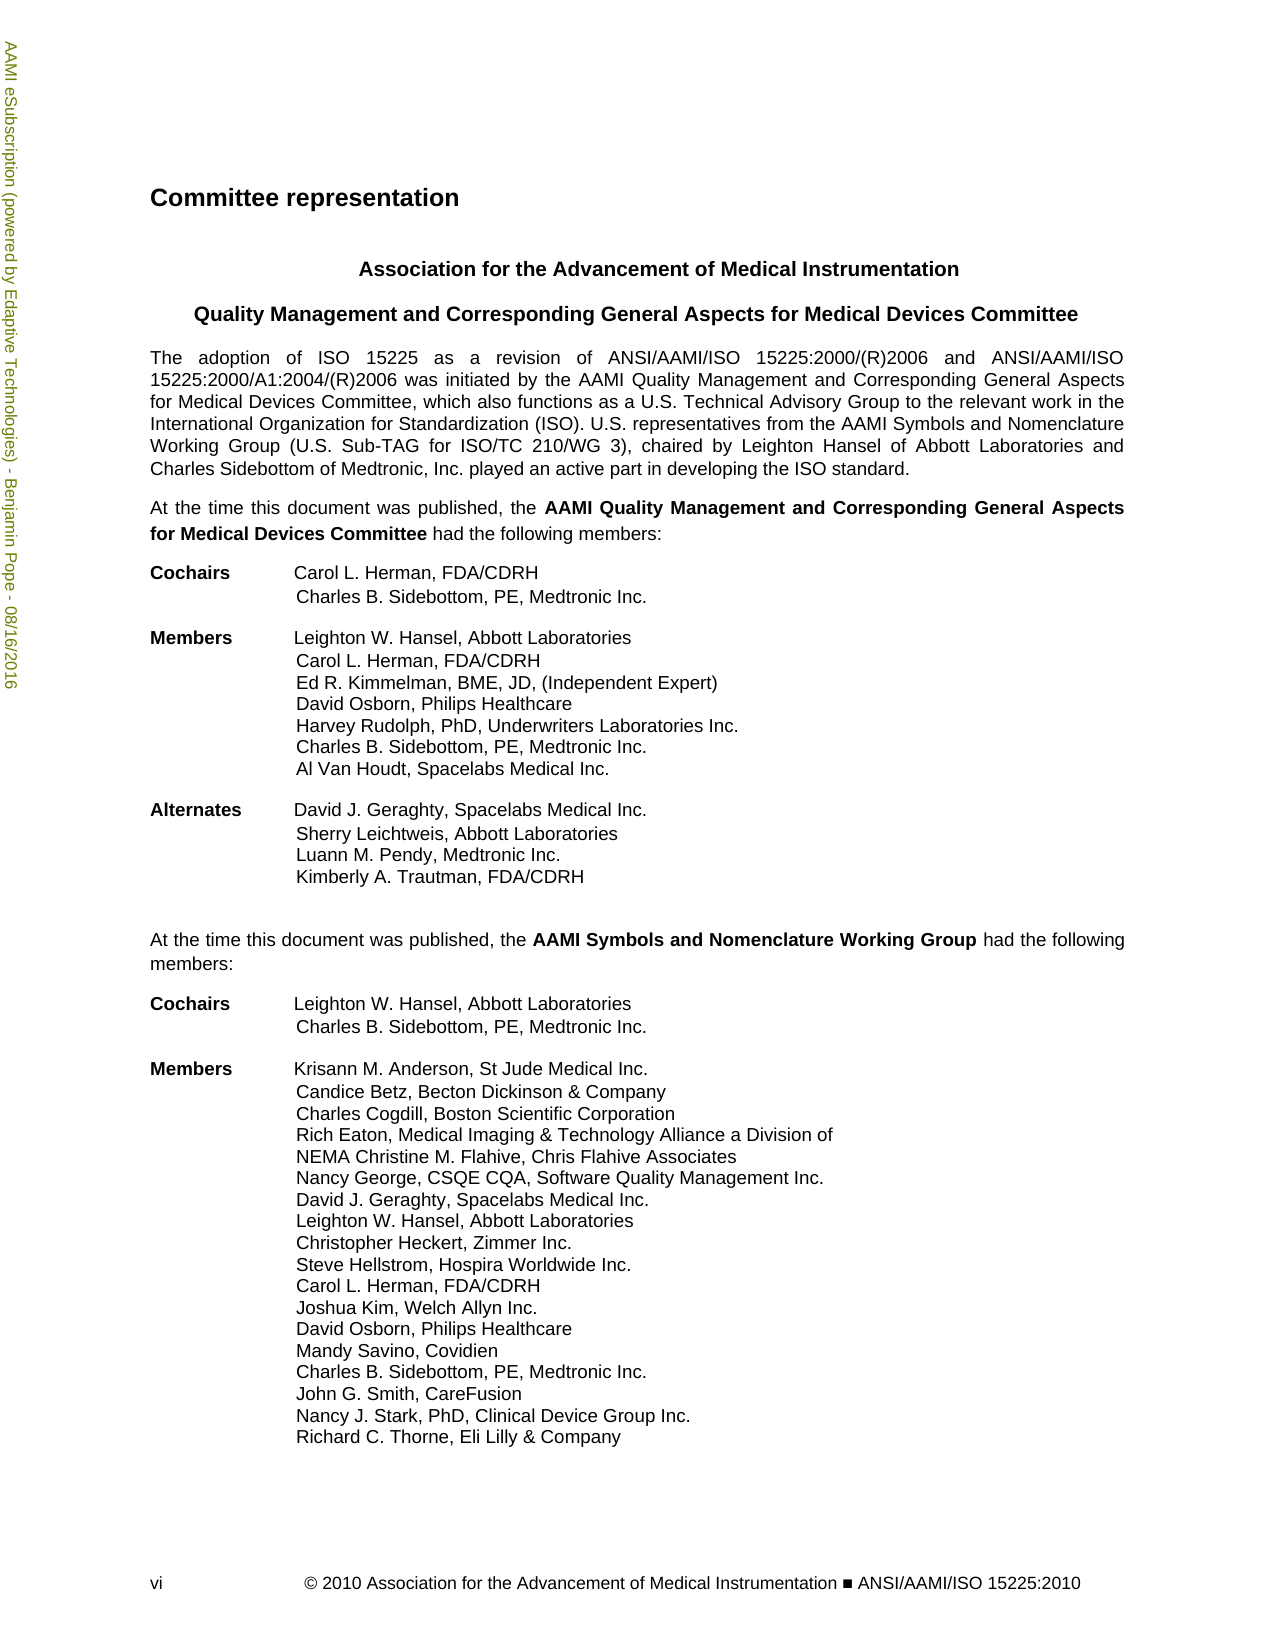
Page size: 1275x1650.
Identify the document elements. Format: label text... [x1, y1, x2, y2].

text John G. Smith, CareFusion [296, 1383, 1129, 1404]
text At the time this document was published, the AAMI Quality Management and Corresponding General Aspects for Medical Devices Committee had the following members: [150, 497, 1125, 544]
text Al Van Houdt, Spacelabs Medical Inc. [296, 758, 1129, 779]
text Charles B. Sidebottom, PE, Medtronic Inc. [296, 736, 1129, 758]
text Richard C. Thorne, Eli Lilly & Company [296, 1426, 1129, 1447]
text Leighton W. Hansel, Abbott Laboratories [296, 1210, 1129, 1232]
text Rich Eaton, Medical Imaging & Technology Alliance a Division of NEMA Christine M. Flahive, Chris Flahive Associates [296, 1124, 892, 1167]
text Luann M. Pendy, Medtronic Inc. [296, 844, 1129, 866]
text Candice Betz, Becton Dickinson & Company [296, 1081, 1129, 1102]
text David Osborn, Philips Healthcare [296, 1318, 1129, 1340]
text vi © 2010 Association for the Advancement of Medical Instrumentation ■ ANSI/AAMI/ISO 15225:2010 [150, 1573, 1129, 1593]
text Harvey Rudolph, PhD, Underwriters Laboratories Inc. [296, 715, 1129, 736]
text Committee representation [150, 183, 1129, 212]
text Joshua Kim, Welch Allyn Inc. [296, 1297, 1129, 1318]
text Nancy George, CSQE CQA, Software Quality Management Inc. [296, 1167, 1129, 1189]
text Cochairs Leighton W. Hansel, Abbott Laboratories [150, 993, 1129, 1014]
text David Osborn, Philips Healthcare [296, 693, 1129, 715]
text Quality Management and Corresponding General Aspects for Medical Devices Committee [194, 301, 1129, 325]
text Christopher Heckert, Zimmer Inc. [296, 1232, 1129, 1253]
text Association for the Advancement of Medical Instrumentation [358, 257, 1129, 281]
table_header AAMI eSubscription (powered by Edaptive Technologies) - Benjamin Pope - 08/16/2016 [2, 42, 21, 689]
text Members Krisann M. Anderson, St Jude Medical Inc. [150, 1057, 1129, 1079]
text Alternates David J. Geraghty, Spacelabs Medical Inc. [150, 799, 1129, 821]
text Charles Cogdill, Boston Scientific Corporation [296, 1102, 1129, 1124]
text Charles B. Sidebottom, PE, Medtronic Inc. [296, 585, 1129, 607]
text Mandy Savino, Covidien [296, 1340, 1129, 1361]
text Sherry Leichtweis, Abbott Laboratories [296, 822, 1129, 844]
text Carol L. Herman, FDA/CDRH [296, 650, 1129, 672]
text Kimberly A. Trautman, FDA/CDRH [296, 866, 1129, 887]
text Charles B. Sidebottom, PE, Medtronic Inc. [296, 1361, 1129, 1383]
text Carol L. Herman, FDA/CDRH [296, 1275, 1129, 1297]
text Ed R. Kimmelman, BME, JD, (Independent Expert) [296, 672, 1129, 693]
text David J. Geraghty, Spacelabs Medical Inc. [296, 1189, 1129, 1210]
text The adoption of ISO 15225 as a revision of ANSI/AAMI/ISO 15225:2000/(R)2006 and ANSI/AAMI/ISO 15225:2000/A1:2004/(R)2006 was initiated by the AAMI Quality Management and Corresponding General Aspects for Medical Devices Committee, which also functions as a U.S. Technical Advisory Group to the relevant work in the International Organization for Standardization (ISO). U.S. representatives from the AAMI Symbols and Nomenclature Working Group (U.S. Sub-TAG for ISO/TC 210/WG 3), chaired by Leighton Hansel of Abbott Laboratories and Charles Sidebottom of Medtronic, Inc. played an active part in developing the ISO standard. [150, 346, 1125, 479]
text Nancy J. Stark, PhD, Clinical Device Group Inc. [296, 1404, 1129, 1426]
text At the time this document was published, the AAMI Symbols and Nomenclature Working Group had the following members: [150, 928, 1125, 975]
text Members Leighton W. Hansel, Abbott Laboratories [150, 626, 1129, 648]
text Charles B. Sidebottom, PE, Medtronic Inc. [296, 1016, 1129, 1038]
text Cochairs Carol L. Herman, FDA/CDRH [150, 562, 1129, 583]
text Steve Hellstrom, Hospira Worldwide Inc. [296, 1253, 1129, 1275]
